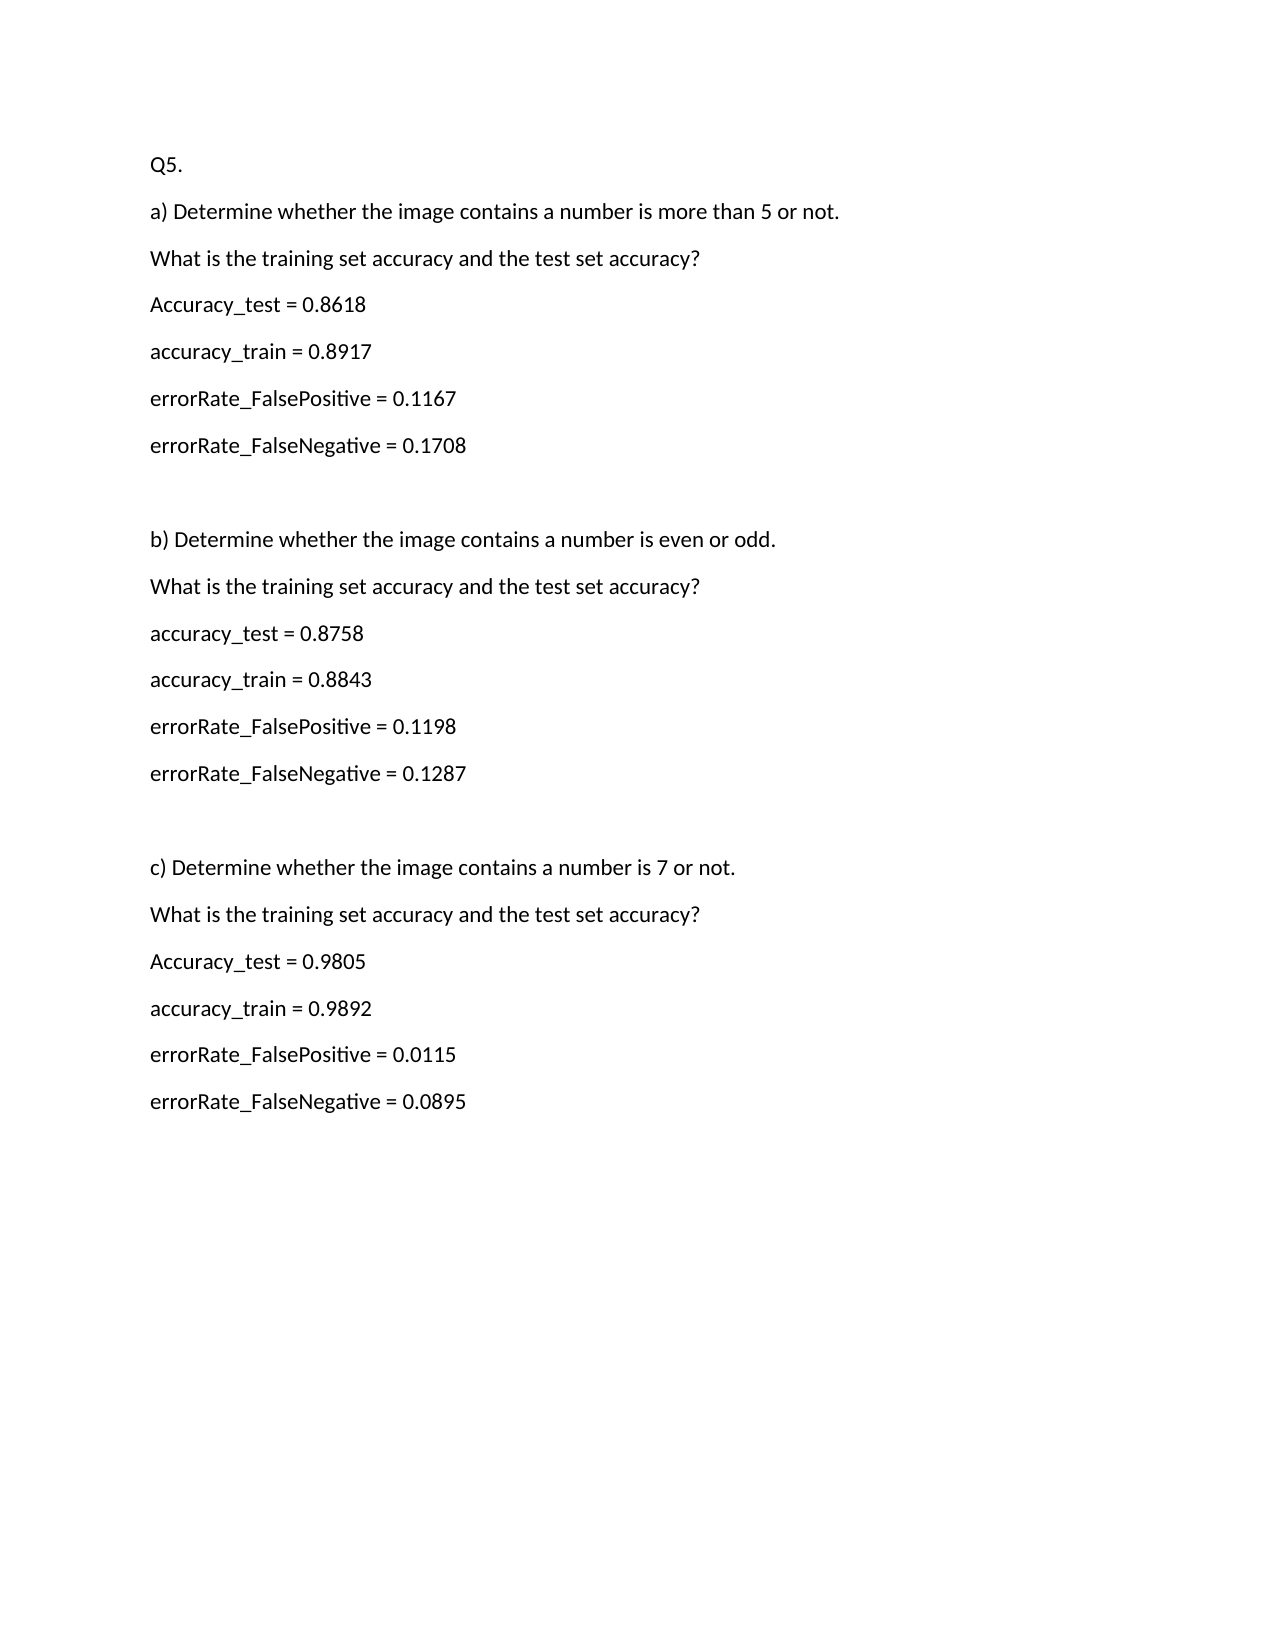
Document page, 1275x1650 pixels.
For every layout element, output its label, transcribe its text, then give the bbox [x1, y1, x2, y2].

text accuracy_train = 0.8917 [150, 337, 1125, 366]
text accuracy_train = 0.8843 [150, 666, 1125, 694]
text Q5. [150, 150, 1125, 178]
text accuracy_train = 0.9892 [150, 994, 1125, 1022]
text errorRate_FalsePositive = 0.1167 [150, 384, 1125, 412]
text What is the training set accuracy and the test set accuracy? [150, 572, 1125, 600]
text b) Determine whether the image contains a number is even or odd. [150, 525, 1125, 553]
text errorRate_FalseNegative = 0.0895 [150, 1087, 1125, 1116]
text Accuracy_test = 0.8618 [150, 291, 1125, 319]
text errorRate_FalsePositive = 0.0115 [150, 1041, 1125, 1069]
text Accuracy_test = 0.9805 [150, 947, 1125, 975]
text errorRate_FalsePositive = 0.1198 [150, 712, 1125, 741]
text What is the training set accuracy and the test set accuracy? [150, 900, 1125, 928]
text errorRate_FalseNegative = 0.1287 [150, 759, 1125, 787]
text errorRate_FalseNegative = 0.1708 [150, 431, 1125, 459]
text What is the training set accuracy and the test set accuracy? [150, 244, 1125, 272]
text a) Determine whether the image contains a number is more than 5 or not. [150, 197, 1125, 225]
text accuracy_test = 0.8758 [150, 619, 1125, 647]
text c) Determine whether the image contains a number is 7 or not. [150, 853, 1125, 881]
